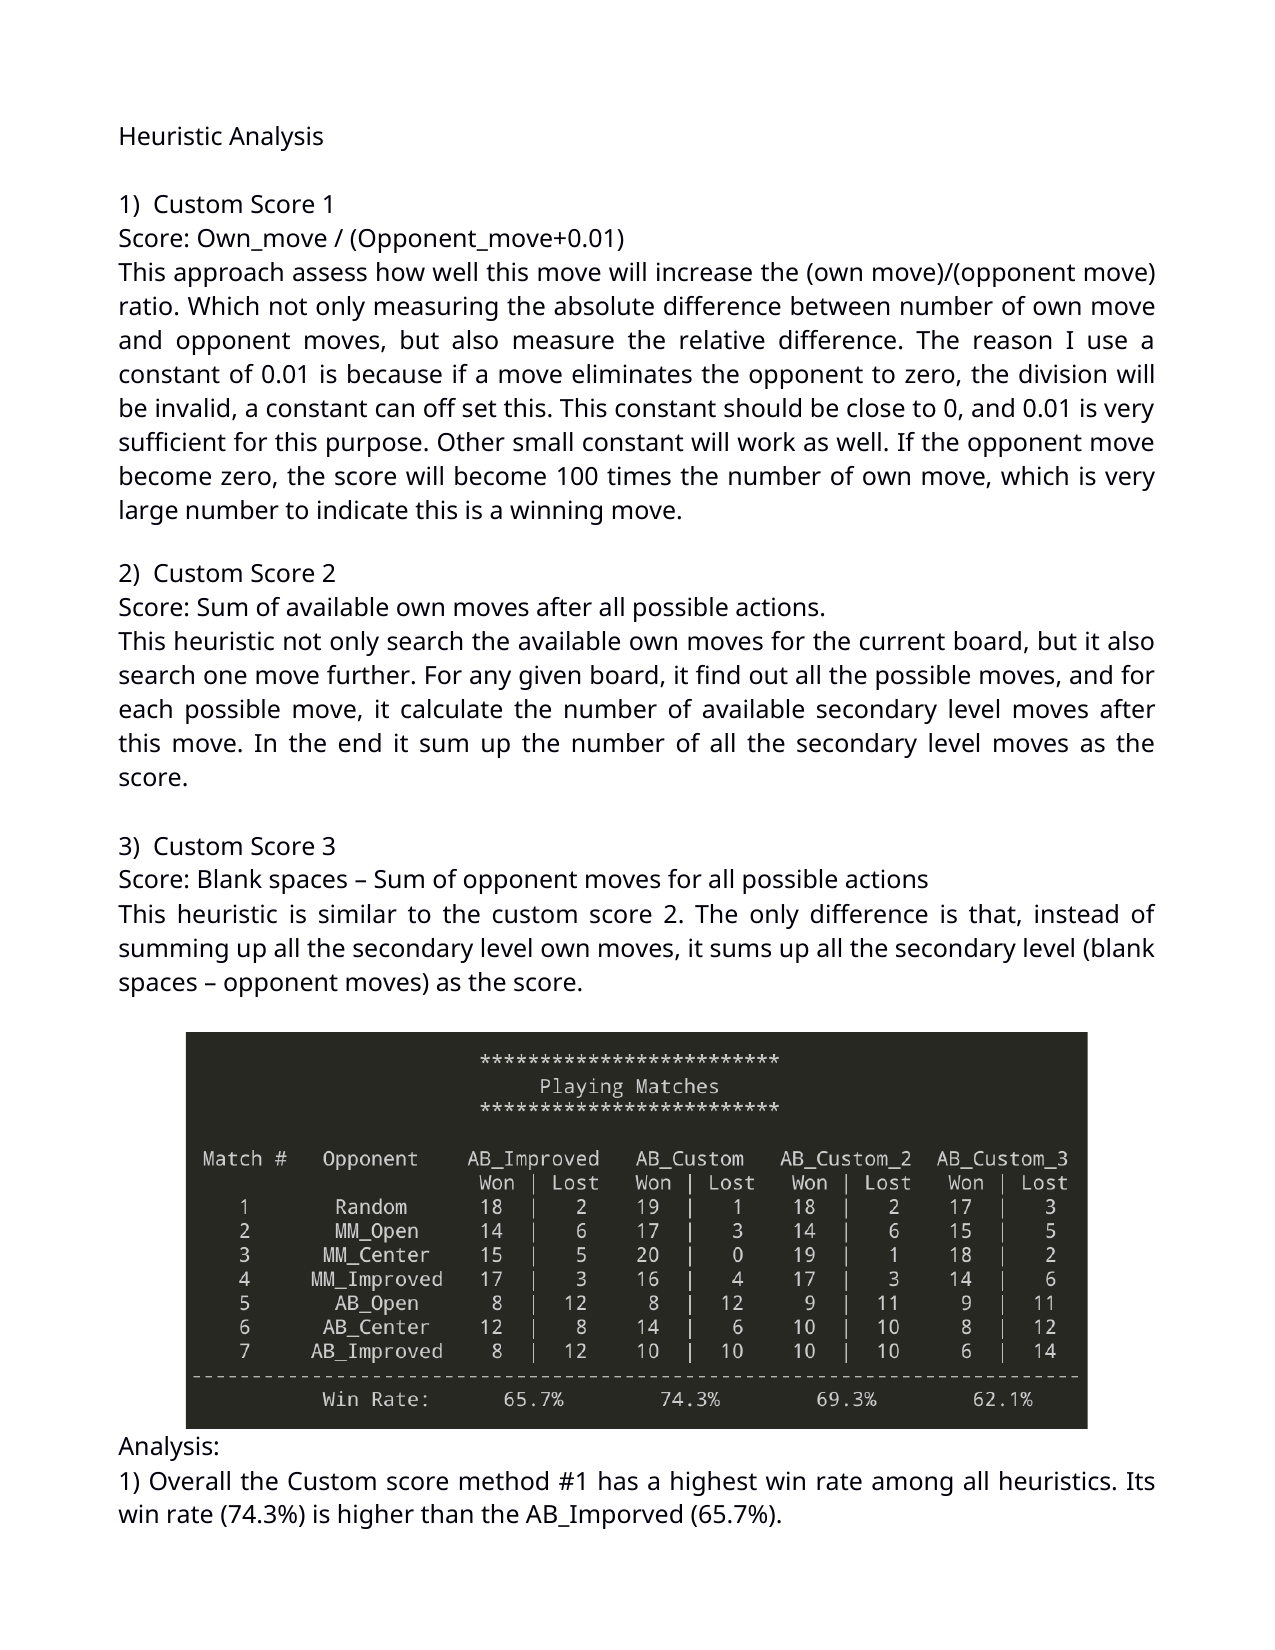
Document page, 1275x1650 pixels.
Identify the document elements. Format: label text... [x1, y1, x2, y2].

text Heuristic Analysis [118, 118, 1157, 152]
text Score: Blank spaces – Sum of opponent moves for all possible actions [118, 862, 1157, 896]
text This approach assess how well this move will increase the (own move)/(opponent move) ratio. Which not only measuring the absolute difference between number of own move and opponent moves, but also measure the relative difference. The reason I use a constant of 0.01 is because if a move eliminates the opponent to zero, the division will be invalid, a constant can off set this. This constant should be close to 0, and 0.01 is very sufficient for this purpose. Other small constant will work as well. If the opponent move become zero, the score will become 100 times the number of own move, which is very large number to indicate this is a winning move. [118, 254, 1157, 527]
text This heuristic is similar to the custom score 2. The only difference is that, instead of summing up all the secondary level own moves, it sums up all the secondary level (blank spaces – opponent moves) as the score. [118, 896, 1157, 998]
text This heuristic not only search the available own moves for the current board, but it also search one move further. For any given board, it find out all the possible moves, and for each possible move, it calculate the number of available secondary level moves after this move. In the end it sum up the number of all the secondary level moves as the score. [118, 624, 1157, 794]
text 3) Custom Score 3 [118, 828, 1157, 862]
text 2) Custom Score 2 [118, 556, 1157, 590]
text Score: Own_move / (Opponent_move+0.01) [118, 220, 1157, 254]
text 1) Custom Score 1 [118, 186, 1157, 220]
text Score: Sum of available own moves after all possible actions. [118, 590, 1157, 624]
text Analysis: [118, 1373, 1157, 1463]
picture [185, 1032, 1088, 1429]
text 1) Overall the Custom score method #1 has a highest win rate among all heuristics. Its win rate (74.3%) is higher than the AB_Imporved (65.7%). [118, 1463, 1157, 1531]
